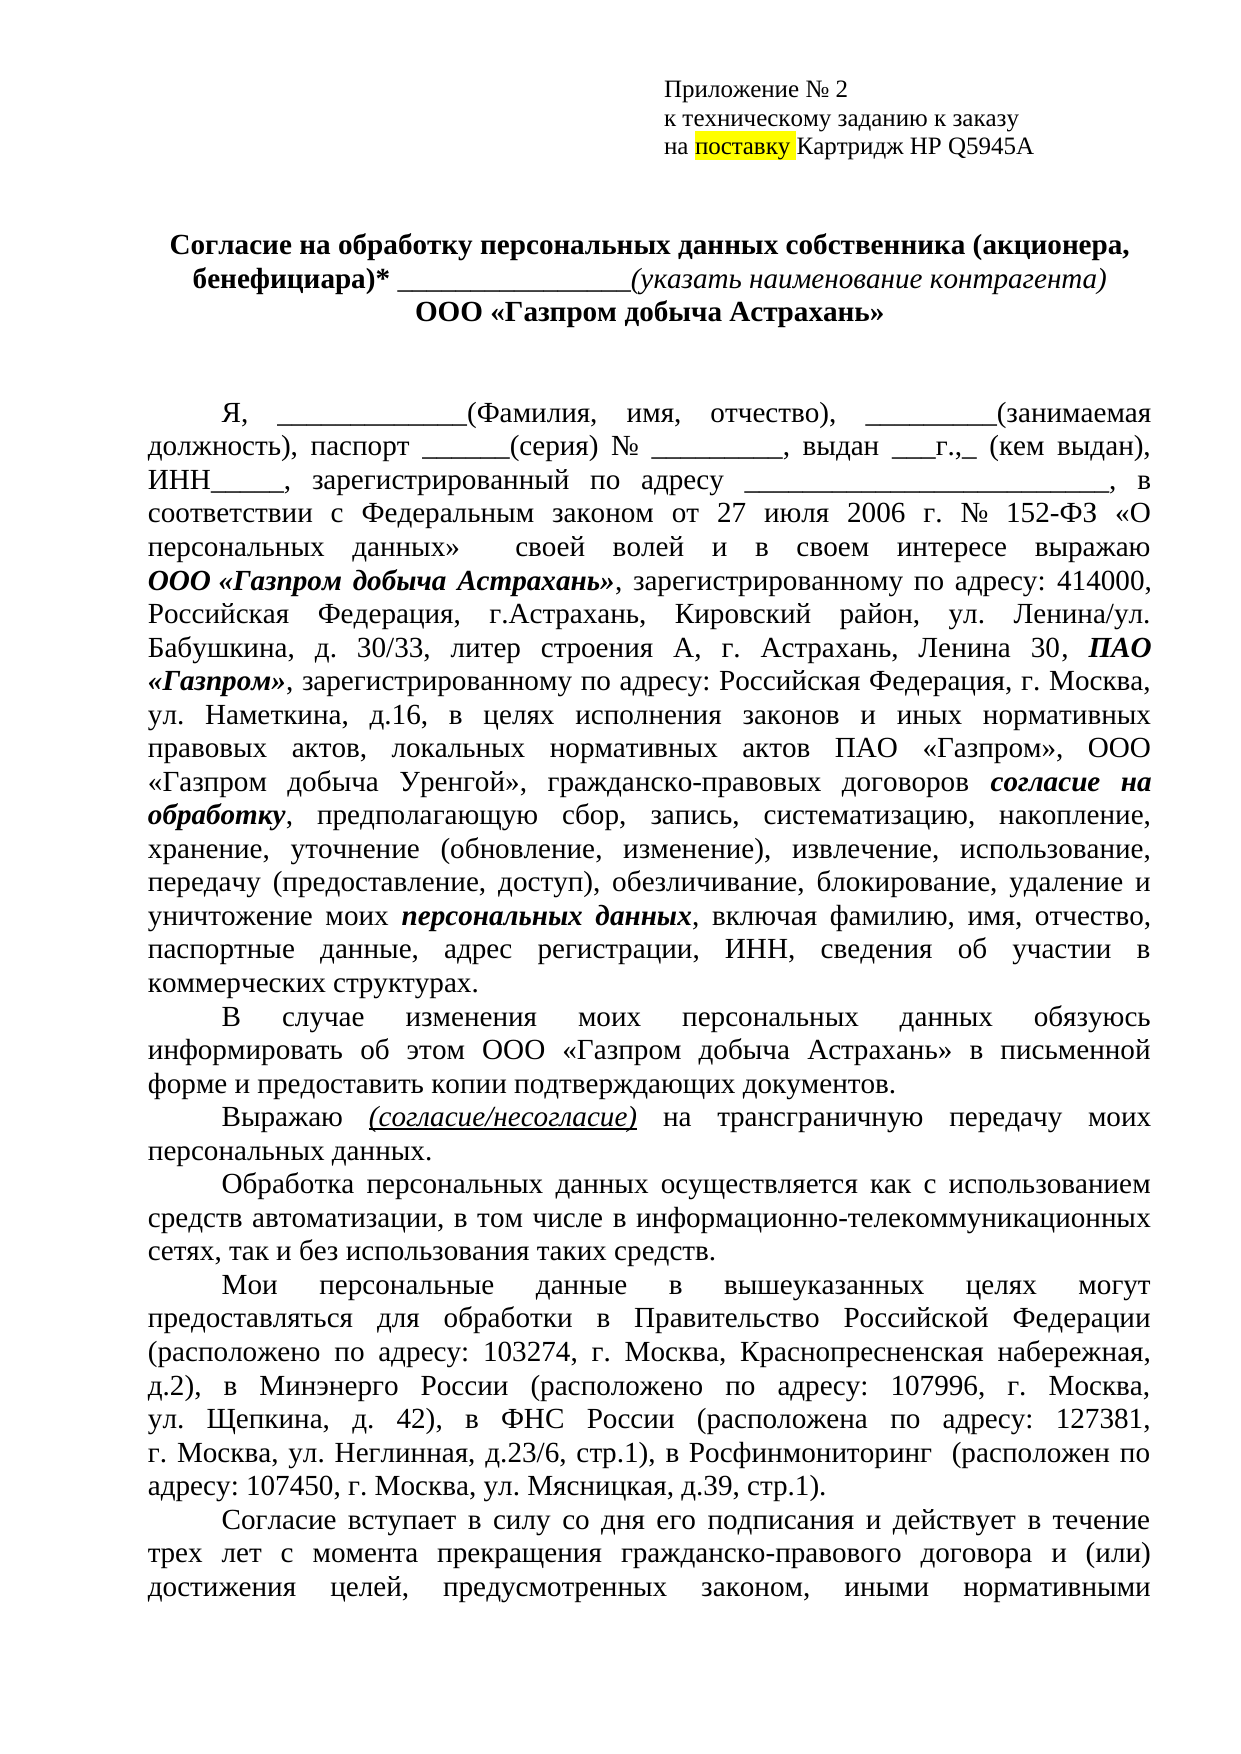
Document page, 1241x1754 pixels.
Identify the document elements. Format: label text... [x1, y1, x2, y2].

text Выражаю (согласие/несогласие) на трансграничную передачу моих персональных данных. [148, 1099, 1152, 1166]
text Я, _____________(Фамилия, имя, отчество), _________(занимаемая должность), паспорт ______(серия) № _________, выдан ___г.,_ (кем выдан), ИНН_____, зарегистрированный по адресу _________________________, в соответствии с Федеральным законом от 27 июля 2006 г. № 152-ФЗ «О персональных данных» своей волей и в своем интересе выражаю ООО «Газпром добыча Астрахань», зарегистрированному по адресу: 414000, Российская Федерация, г.Астрахань, Кировский район, ул. Ленина/ул. Бабушкина, д. 30/33, литер строения А, г. Астрахань, Ленина 30, ПАО «Газпром», зарегистрированному по адресу: Российская Федерация, г. Москва, ул. Наметкина, д.16, в целях исполнения законов и иных нормативных правовых актов, локальных нормативных актов ПАО «Газпром», ООО «Газпром добыча Уренгой», гражданско-правовых договоров согласие на обработку, предполагающую сбор, запись, систематизацию, накопление, хранение, уточнение (обновление, изменение), извлечение, использование, передачу (предоставление, доступ), обезличивание, блокирование, удаление и уничтожение моих персональных данных, включая фамилию, имя, отчество, паспортные данные, адрес регистрации, ИНН, сведения об участии в коммерческих структурах. [148, 395, 1152, 999]
text Обработка персональных данных осуществляется как с использованием средств автоматизации, в том числе в информационно-телекоммуникационных сетях, так и без использования таких средств. [148, 1166, 1152, 1267]
text В случае изменения моих персональных данных обязуюсь информировать об этом ООО «Газпром добыча Астрахань» в письменной форме и предоставить копии подтверждающих документов. [148, 999, 1152, 1099]
text Мои персональные данные в вышеуказанных целях могут предоставляться для обработки в Правительство Российской Федерации (расположено по адресу: 103274, г. Москва, Краснопресненская набережная, д.2), в Минэнерго России (расположено по адресу: 107996, г. Москва, ул. Щепкина, д. 42), в ФНС России (расположена по адресу: 127381, г. Москва, ул. Неглинная, д.23/6, стр.1), в Росфинмониторинг (расположен по адресу: 107450, г. Москва, ул. Мясницкая, д.39, стр.1). [148, 1267, 1152, 1502]
text ООО «Газпром добыча Астрахань» [148, 294, 1152, 328]
text Согласие на обработку персональных данных собственника (акционера, бенефициара)* ________________(указать наименование контрагента) [148, 227, 1152, 294]
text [148, 1502, 1152, 1602]
